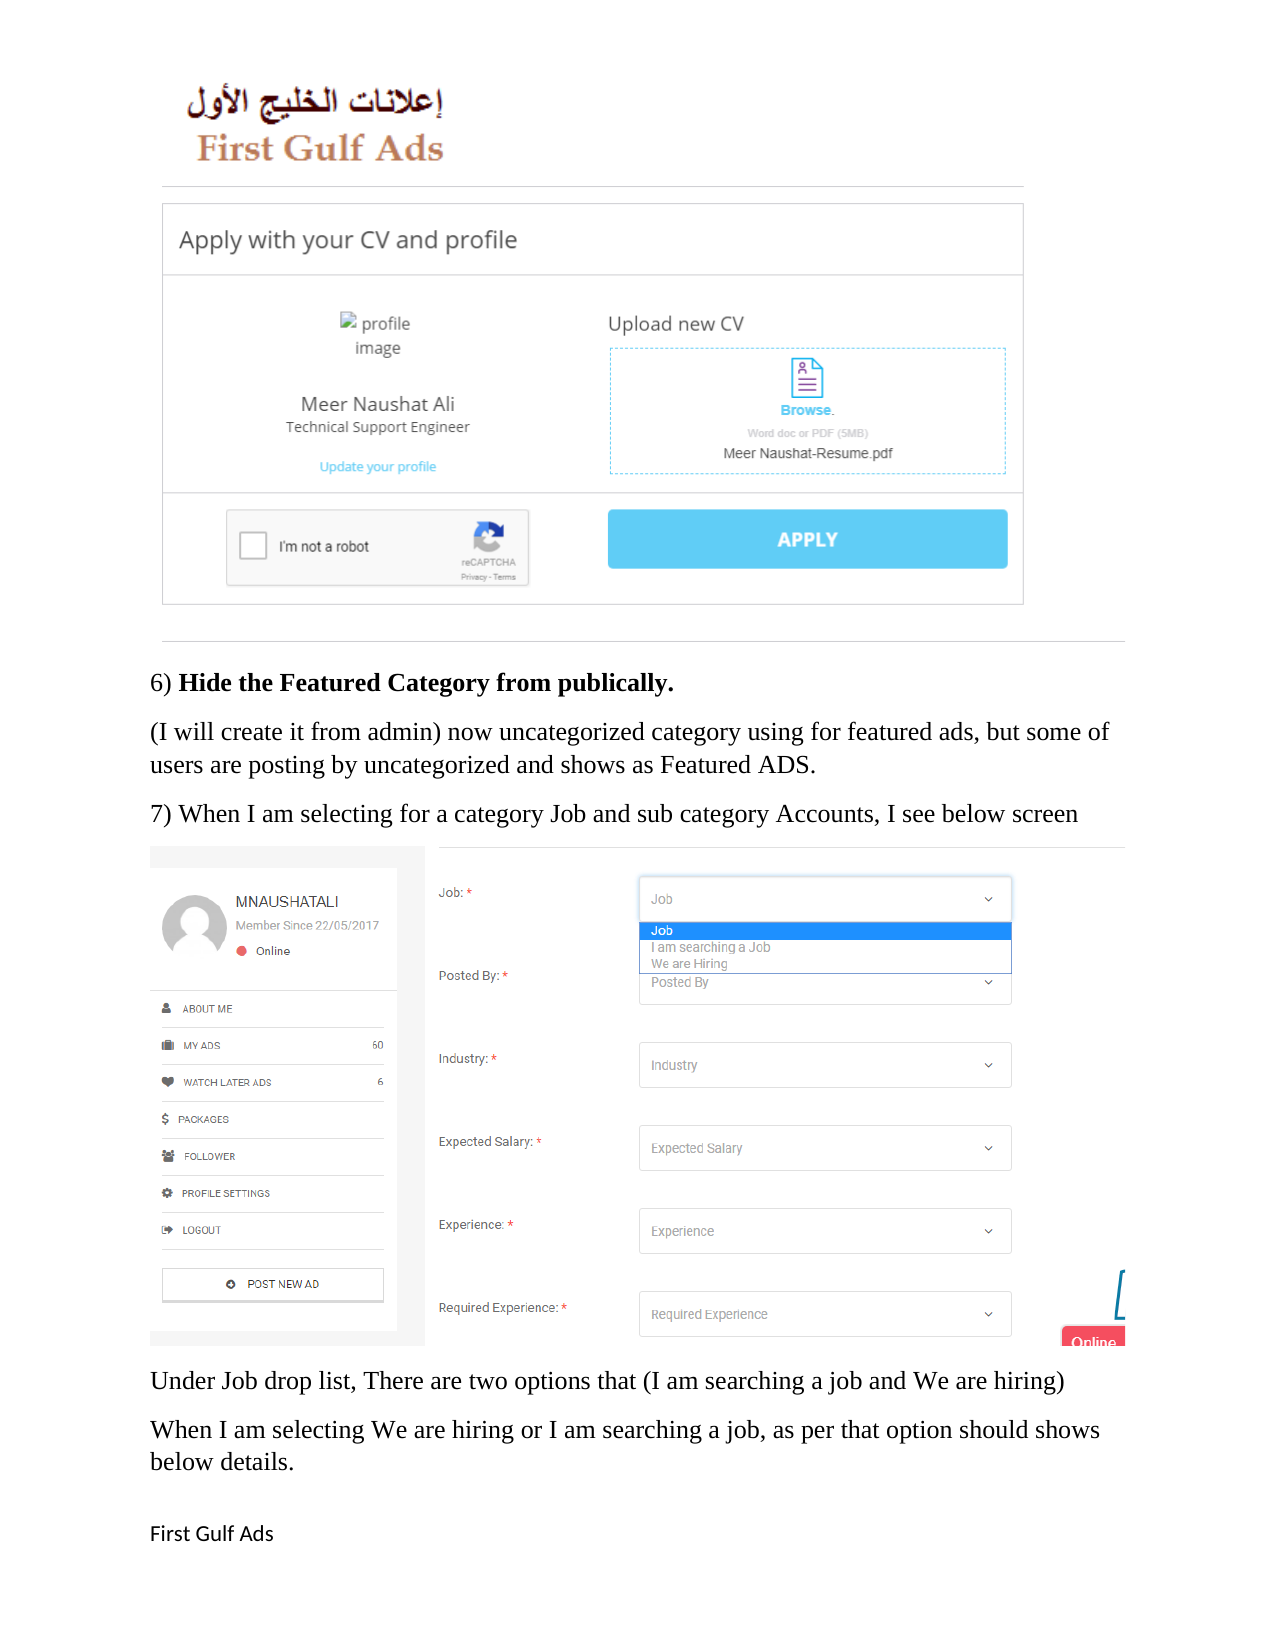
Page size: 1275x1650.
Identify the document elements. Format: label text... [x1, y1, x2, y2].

text Under Job drop list, There are two options that (I am searching a job and We are hiring) [150, 1365, 1125, 1395]
text 7) When I am selecting for a category Job and sub category Accounts, I see below screen [150, 798, 1125, 828]
text 6) Hide the Featured Category from publically. [150, 667, 1125, 697]
text When I am selecting We are hiring or I am searching a job, as per that option should shows below details. [150, 1414, 1125, 1476]
picture [1118, 1273, 1125, 1316]
picture [150, 75, 1125, 649]
picture [150, 846, 1125, 1346]
text (I will create it from admin) now uncategorized category using for featured ads, but some of users are posting by uncategorized and shows as Featured ADS. [150, 716, 1125, 779]
